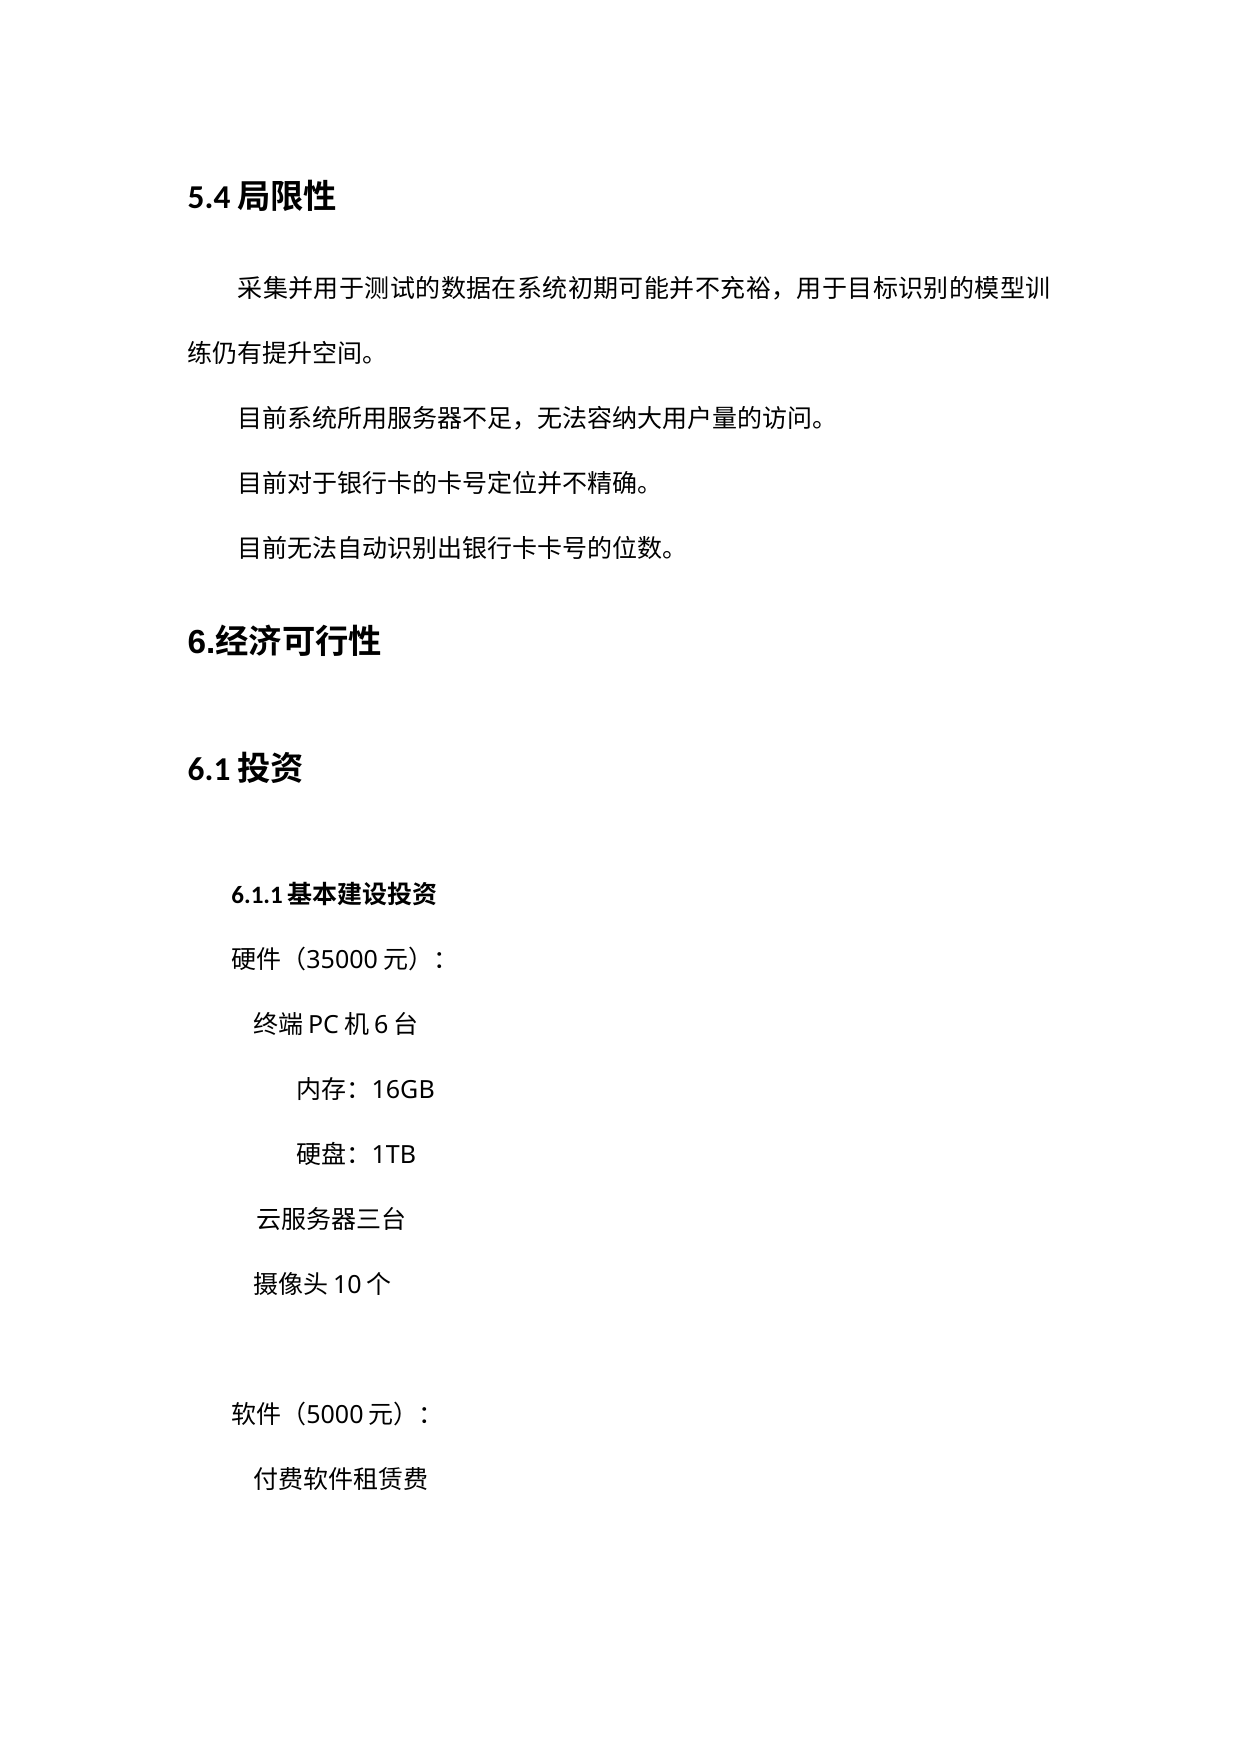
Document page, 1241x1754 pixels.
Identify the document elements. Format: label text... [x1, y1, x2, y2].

text 内存：16GB [209, 1055, 1053, 1120]
text 6.1.1基本建设投资 [187, 860, 1053, 925]
subtitle 6.经济可行性 [187, 606, 1053, 671]
subtitle 5.4局限性 [187, 162, 1053, 227]
text 付费软件租赁费 [209, 1445, 1053, 1510]
text 软件（5000元）： [187, 1380, 1053, 1445]
subtitle 6.1投资 [187, 733, 1053, 798]
text 目前无法自动识别出银行卡卡号的位数。 [187, 514, 1053, 579]
text 目前系统所用服务器不足，无法容纳大用户量的访问。 [187, 384, 1053, 449]
text 目前对于银行卡的卡号定位并不精确。 [187, 449, 1053, 514]
text 终端PC机6台 [209, 990, 1053, 1055]
text 采集并用于测试的数据在系统初期可能并不充裕，用于目标识别的模型训练仍有提升空间。 [187, 254, 1053, 384]
text 硬盘：1TB [209, 1120, 1053, 1185]
text 硬件（35000元）： [187, 925, 1053, 990]
text 云服务器三台 [187, 1185, 1053, 1250]
text 摄像头10个 [209, 1250, 1053, 1315]
